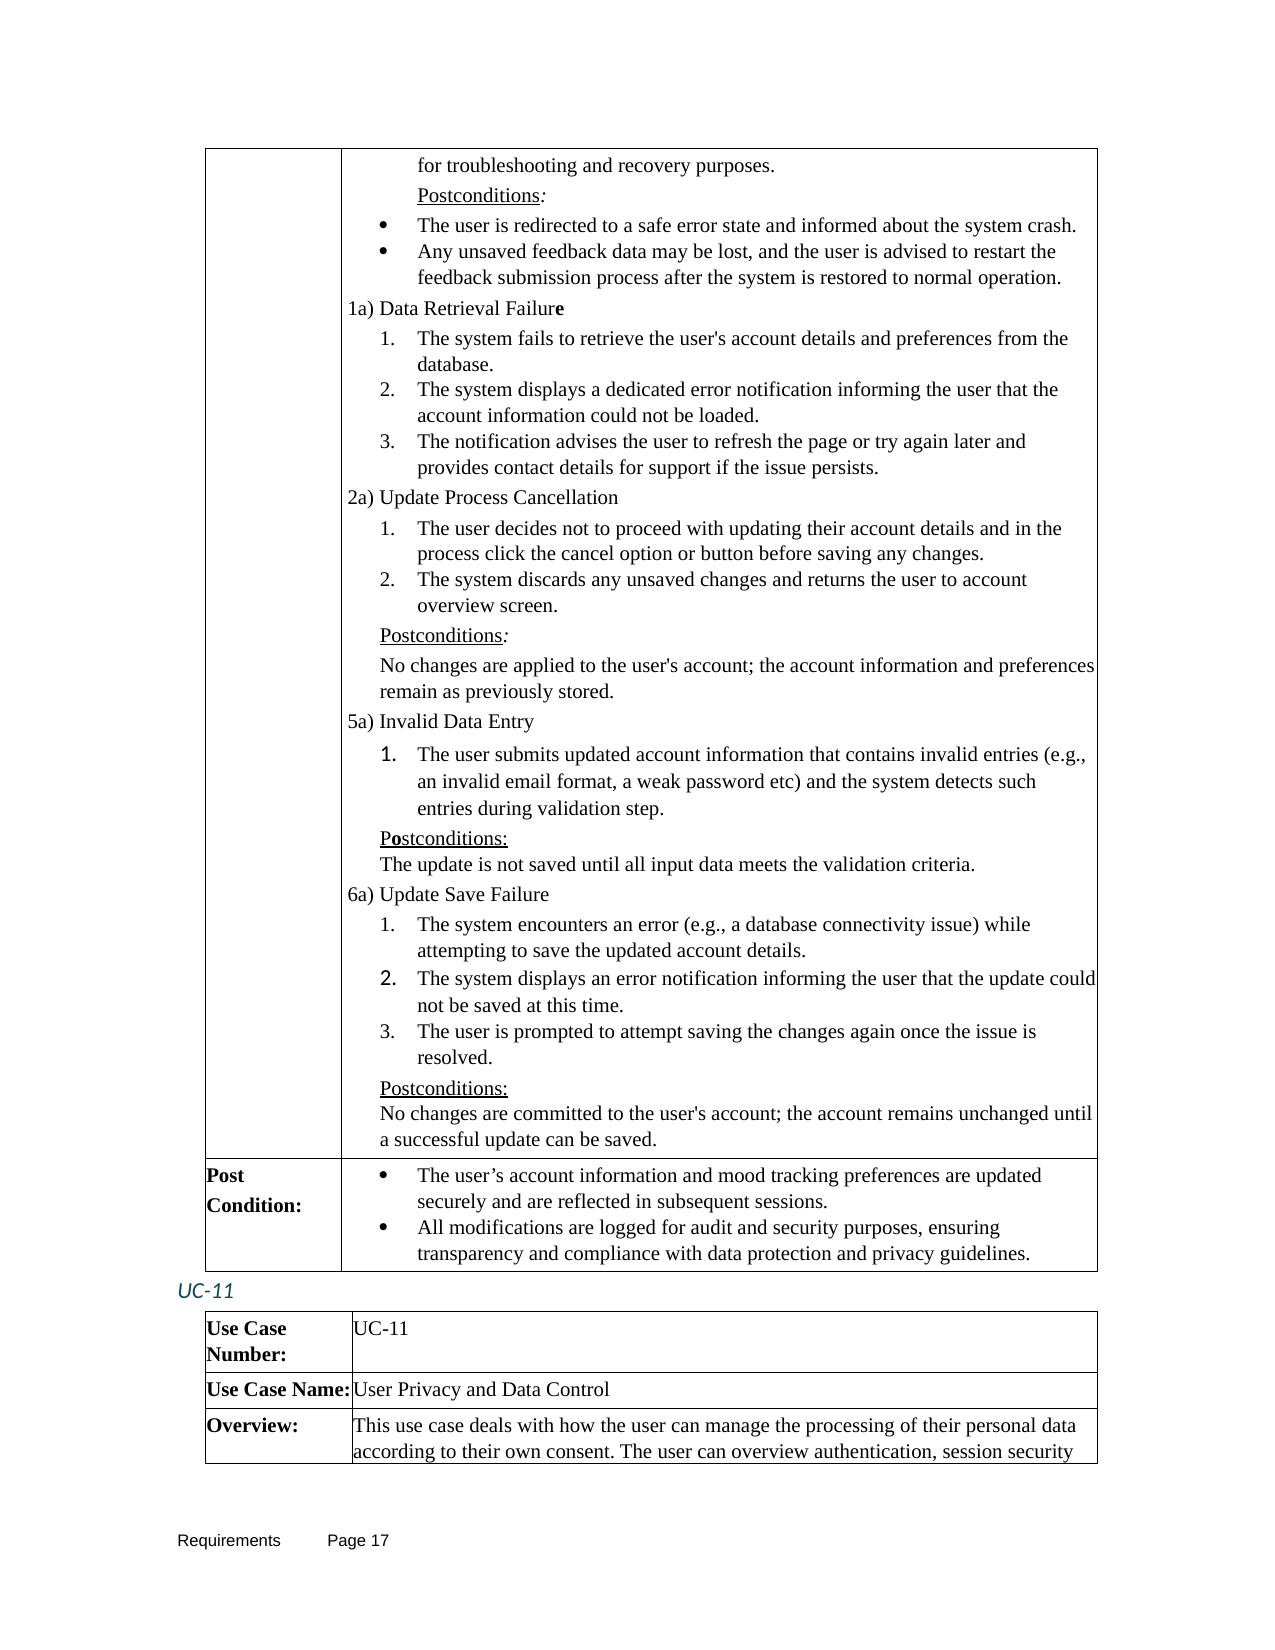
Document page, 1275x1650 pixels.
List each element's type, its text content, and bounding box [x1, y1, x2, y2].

table_cell Use Case Name: [206, 1373, 352, 1407]
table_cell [353, 1409, 1097, 1463]
table_cell Post Condition: [206, 1159, 341, 1271]
table_cell Overview: [206, 1409, 352, 1463]
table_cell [342, 149, 1097, 1158]
subtitle UC-11 [177, 1276, 1098, 1304]
table_header UC-11 [353, 1312, 1097, 1372]
table_cell User Privacy and Data Control [353, 1373, 1097, 1407]
table_cell The user’s account information and mood tracking preferences are updated securely and are reflected in subsequent sessions. All modifications are logged for audit and security purposes, ensuring transparency and compliance with data protection and privacy guidelines. [342, 1159, 1097, 1271]
table_cell [206, 149, 341, 1158]
table_header Use Case Number: [206, 1312, 352, 1372]
